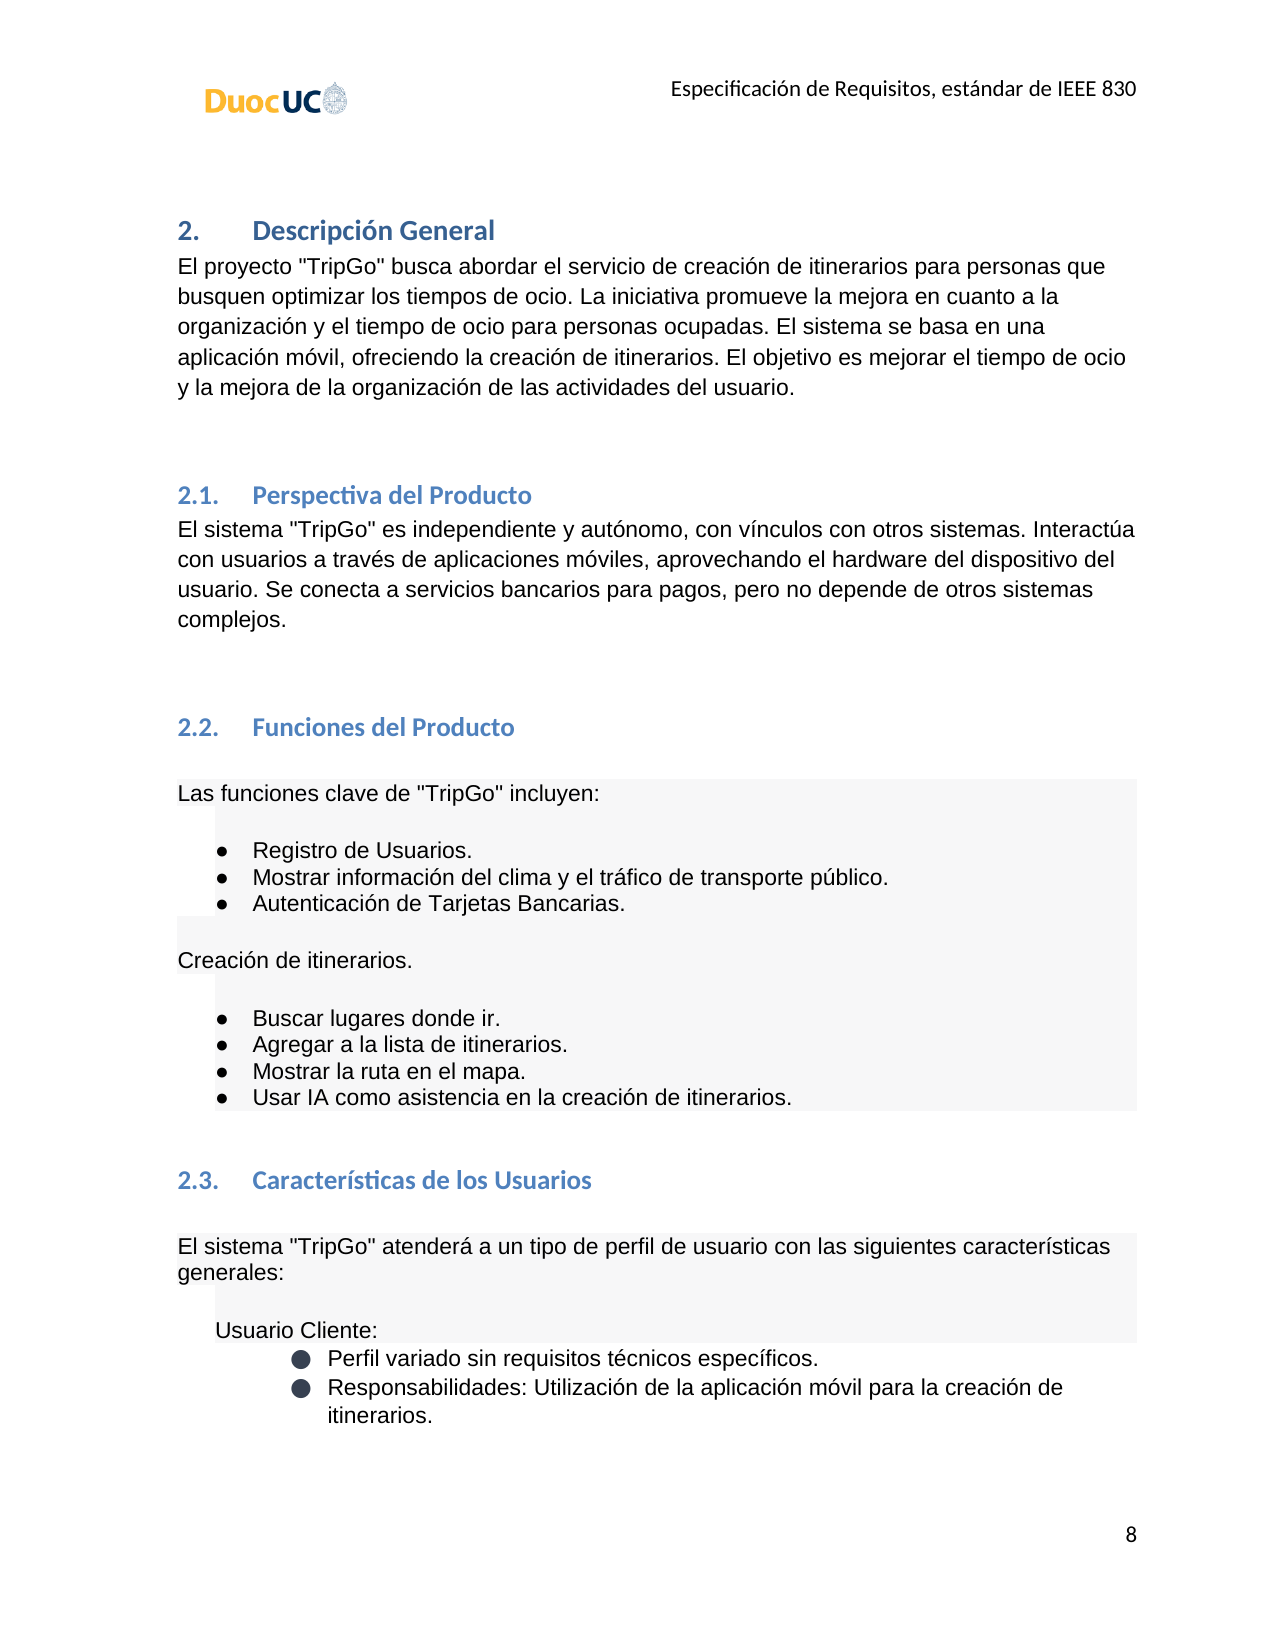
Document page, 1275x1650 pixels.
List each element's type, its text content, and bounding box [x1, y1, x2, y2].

text 2.1. Perspectiva del Producto [177, 478, 1137, 511]
list Usar IA como asistencia en la creación de itinerarios. [215, 1084, 1137, 1111]
text Creación de itinerarios. [177, 947, 1137, 974]
list Responsabilidades: Utilización de la aplicación móvil para la creación de itinerarios. [290, 1372, 1137, 1428]
text 2. Descripción General [177, 212, 1137, 248]
list Agregar a la lista de itinerarios. [215, 1031, 1137, 1058]
text El sistema "TripGo" atenderá a un tipo de perfil de usuario con las siguientes características generales: [177, 1233, 1137, 1285]
text 2.3. Características de los Usuarios [177, 1163, 1137, 1197]
list Buscar lugares donde ir. [215, 1005, 1137, 1031]
list Mostrar información del clima y el tráfico de transporte público. [215, 863, 1137, 890]
text Las funciones clave de "TripGo" incluyen: [177, 779, 1137, 806]
list Perfil variado sin requisitos técnicos específicos. [290, 1343, 1137, 1372]
text 2.2. Funciones del Producto [177, 710, 1137, 743]
text El proyecto "TripGo" busca abordar el servicio de creación de itinerarios para personas que busquen optimizar los tiempos de ocio. La iniciativa promueve la mejora en cuanto a la organización y el tiempo de ocio para personas ocupadas. El sistema se basa en una aplicación móvil, ofreciendo la creación de itinerarios. El objetivo es mejorar el tiempo de ocio y la mejora de la organización de las actividades del usuario. [177, 253, 1137, 400]
list Registro de Usuarios. [215, 837, 1137, 863]
picture [198, 78, 352, 117]
text El sistema "TripGo" es independiente y autónomo, con vínculos con otros sistemas. Interactúa con usuarios a través de aplicaciones móviles, aprovechando el hardware del dispositivo del usuario. Se conecta a servicios bancarios para pagos, pero no depende de otros sistemas complejos. [177, 516, 1137, 633]
list Usuario Cliente: [215, 1317, 1137, 1343]
list Mostrar la ruta en el mapa. [215, 1058, 1137, 1084]
list Autenticación de Tarjetas Bancarias. [215, 890, 1137, 916]
